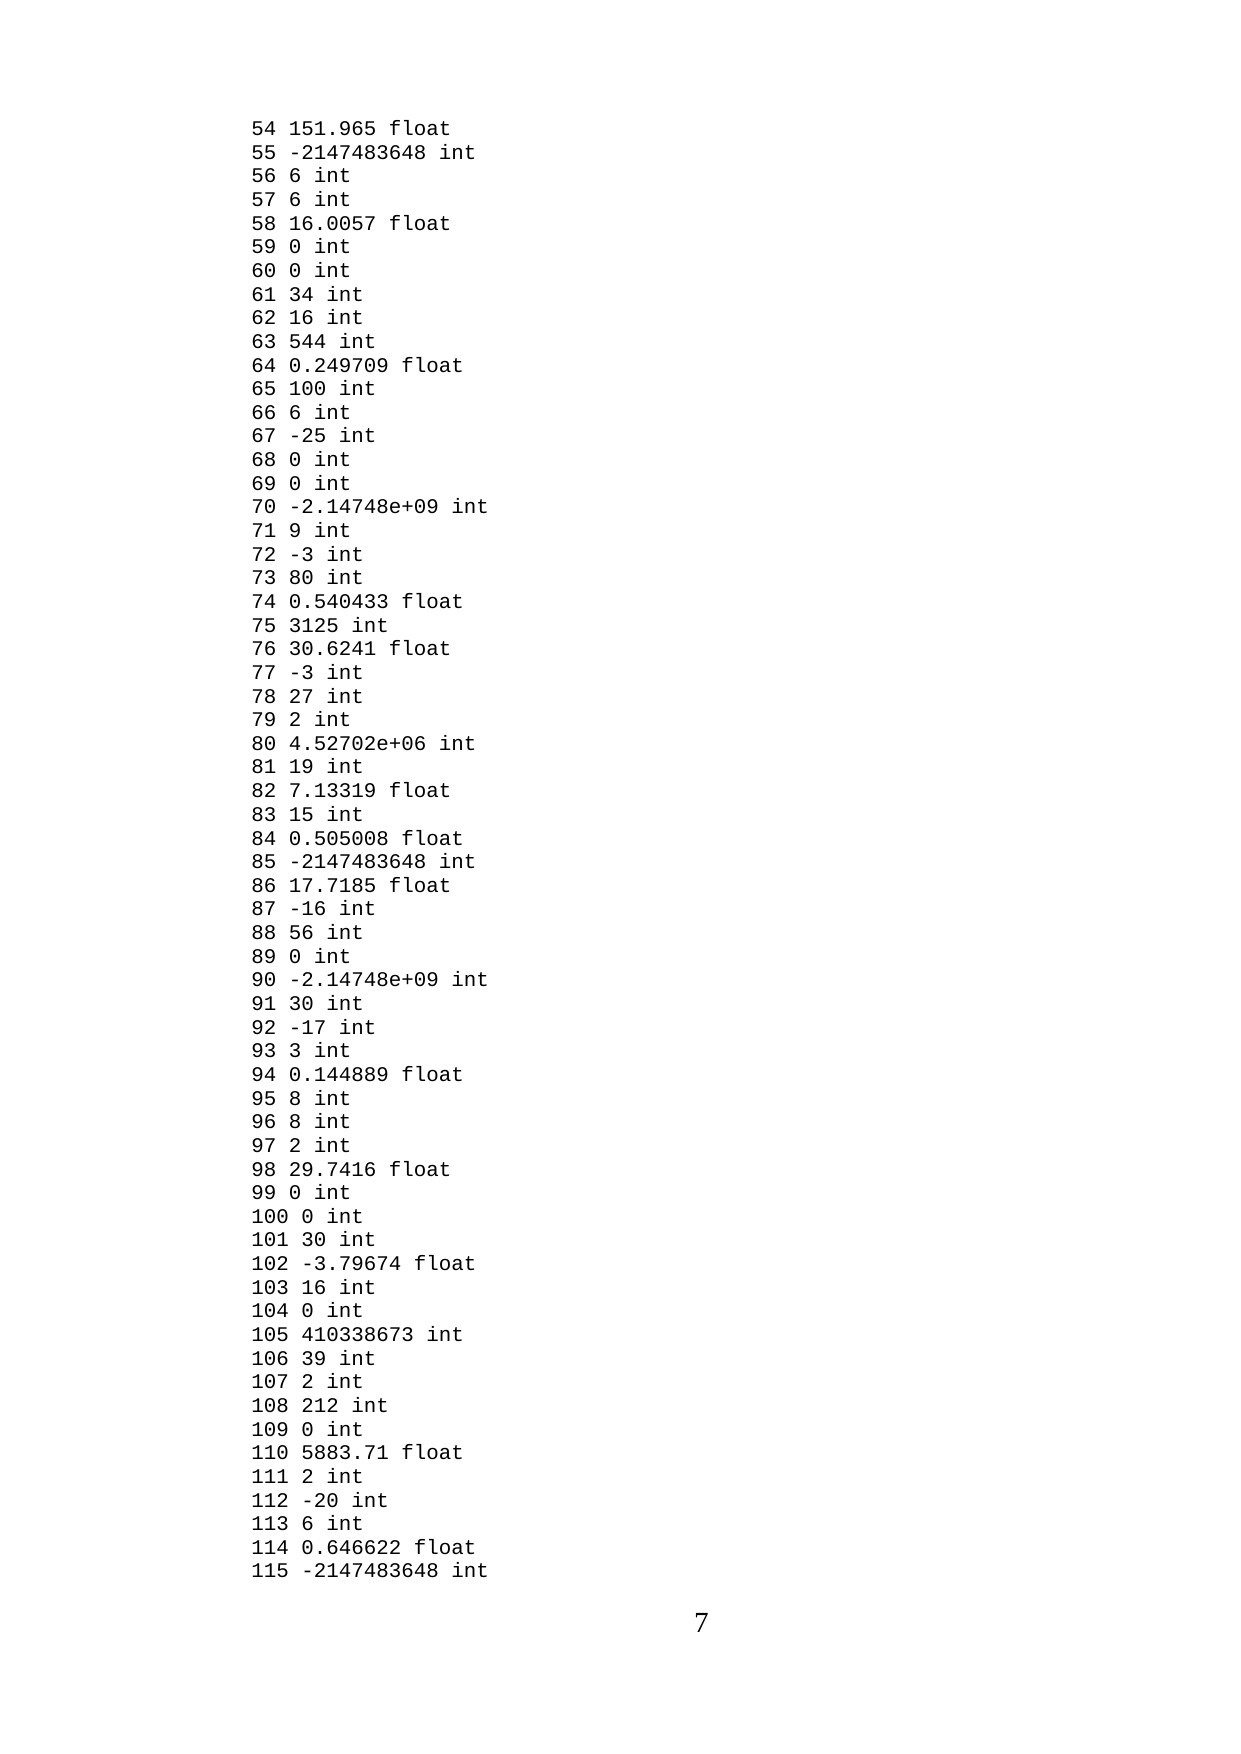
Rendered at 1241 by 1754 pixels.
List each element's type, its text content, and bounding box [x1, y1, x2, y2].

text 100 0 int [177, 1206, 1152, 1229]
text 73 80 int [177, 567, 1152, 591]
text 94 0.144889 float [177, 1064, 1152, 1088]
text 64 0.249709 float [177, 354, 1152, 378]
text 59 0 int [177, 236, 1152, 260]
text 101 30 int [177, 1229, 1152, 1253]
text 76 30.6241 float [177, 638, 1152, 662]
text 56 6 int [177, 165, 1152, 189]
text 81 19 int [177, 757, 1152, 780]
text 92 -17 int [177, 1017, 1152, 1040]
text 106 39 int [177, 1348, 1152, 1371]
text 113 6 int [177, 1513, 1152, 1537]
text 67 -25 int [177, 426, 1152, 449]
text 114 0.646622 float [177, 1537, 1152, 1561]
text 96 8 int [177, 1111, 1152, 1135]
text 74 0.540433 float [177, 591, 1152, 615]
text 58 16.0057 float [177, 213, 1152, 236]
text 69 0 int [177, 473, 1152, 496]
text 97 2 int [177, 1135, 1152, 1158]
text 70 -2.14748e+09 int [177, 496, 1152, 520]
text 60 0 int [177, 260, 1152, 284]
text 75 3125 int [177, 615, 1152, 638]
text 80 4.52702e+06 int [177, 733, 1152, 757]
text 57 6 int [177, 189, 1152, 213]
text 68 0 int [177, 449, 1152, 473]
text 91 30 int [177, 993, 1152, 1017]
text 88 56 int [177, 922, 1152, 946]
text 99 0 int [177, 1182, 1152, 1206]
text 93 3 int [177, 1040, 1152, 1064]
text 65 100 int [177, 378, 1152, 402]
text 102 -3.79674 float [177, 1253, 1152, 1277]
text 85 -2147483648 int [177, 851, 1152, 875]
text 111 2 int [177, 1466, 1152, 1489]
text 89 0 int [177, 946, 1152, 969]
text 83 15 int [177, 804, 1152, 827]
text 55 -2147483648 int [177, 142, 1152, 165]
text 77 -3 int [177, 662, 1152, 686]
text 61 34 int [177, 284, 1152, 307]
text 84 0.505008 float [177, 827, 1152, 851]
text 90 -2.14748e+09 int [177, 969, 1152, 993]
text 72 -3 int [177, 544, 1152, 567]
text 115 -2147483648 int [177, 1561, 1152, 1584]
text 109 0 int [177, 1419, 1152, 1442]
text 54 151.965 float [177, 118, 1152, 142]
text 95 8 int [177, 1088, 1152, 1111]
text 71 9 int [177, 520, 1152, 544]
text 103 16 int [177, 1277, 1152, 1300]
text 78 27 int [177, 686, 1152, 709]
text 86 17.7185 float [177, 875, 1152, 898]
text 62 16 int [177, 307, 1152, 331]
text 63 544 int [177, 331, 1152, 354]
text 98 29.7416 float [177, 1158, 1152, 1182]
text 87 -16 int [177, 898, 1152, 922]
text 112 -20 int [177, 1489, 1152, 1513]
text 107 2 int [177, 1371, 1152, 1395]
text 105 410338673 int [177, 1324, 1152, 1348]
text 82 7.13319 float [177, 780, 1152, 804]
text 66 6 int [177, 402, 1152, 426]
text 104 0 int [177, 1300, 1152, 1324]
text 108 212 int [177, 1395, 1152, 1419]
text 110 5883.71 float [177, 1442, 1152, 1466]
text 79 2 int [177, 709, 1152, 733]
